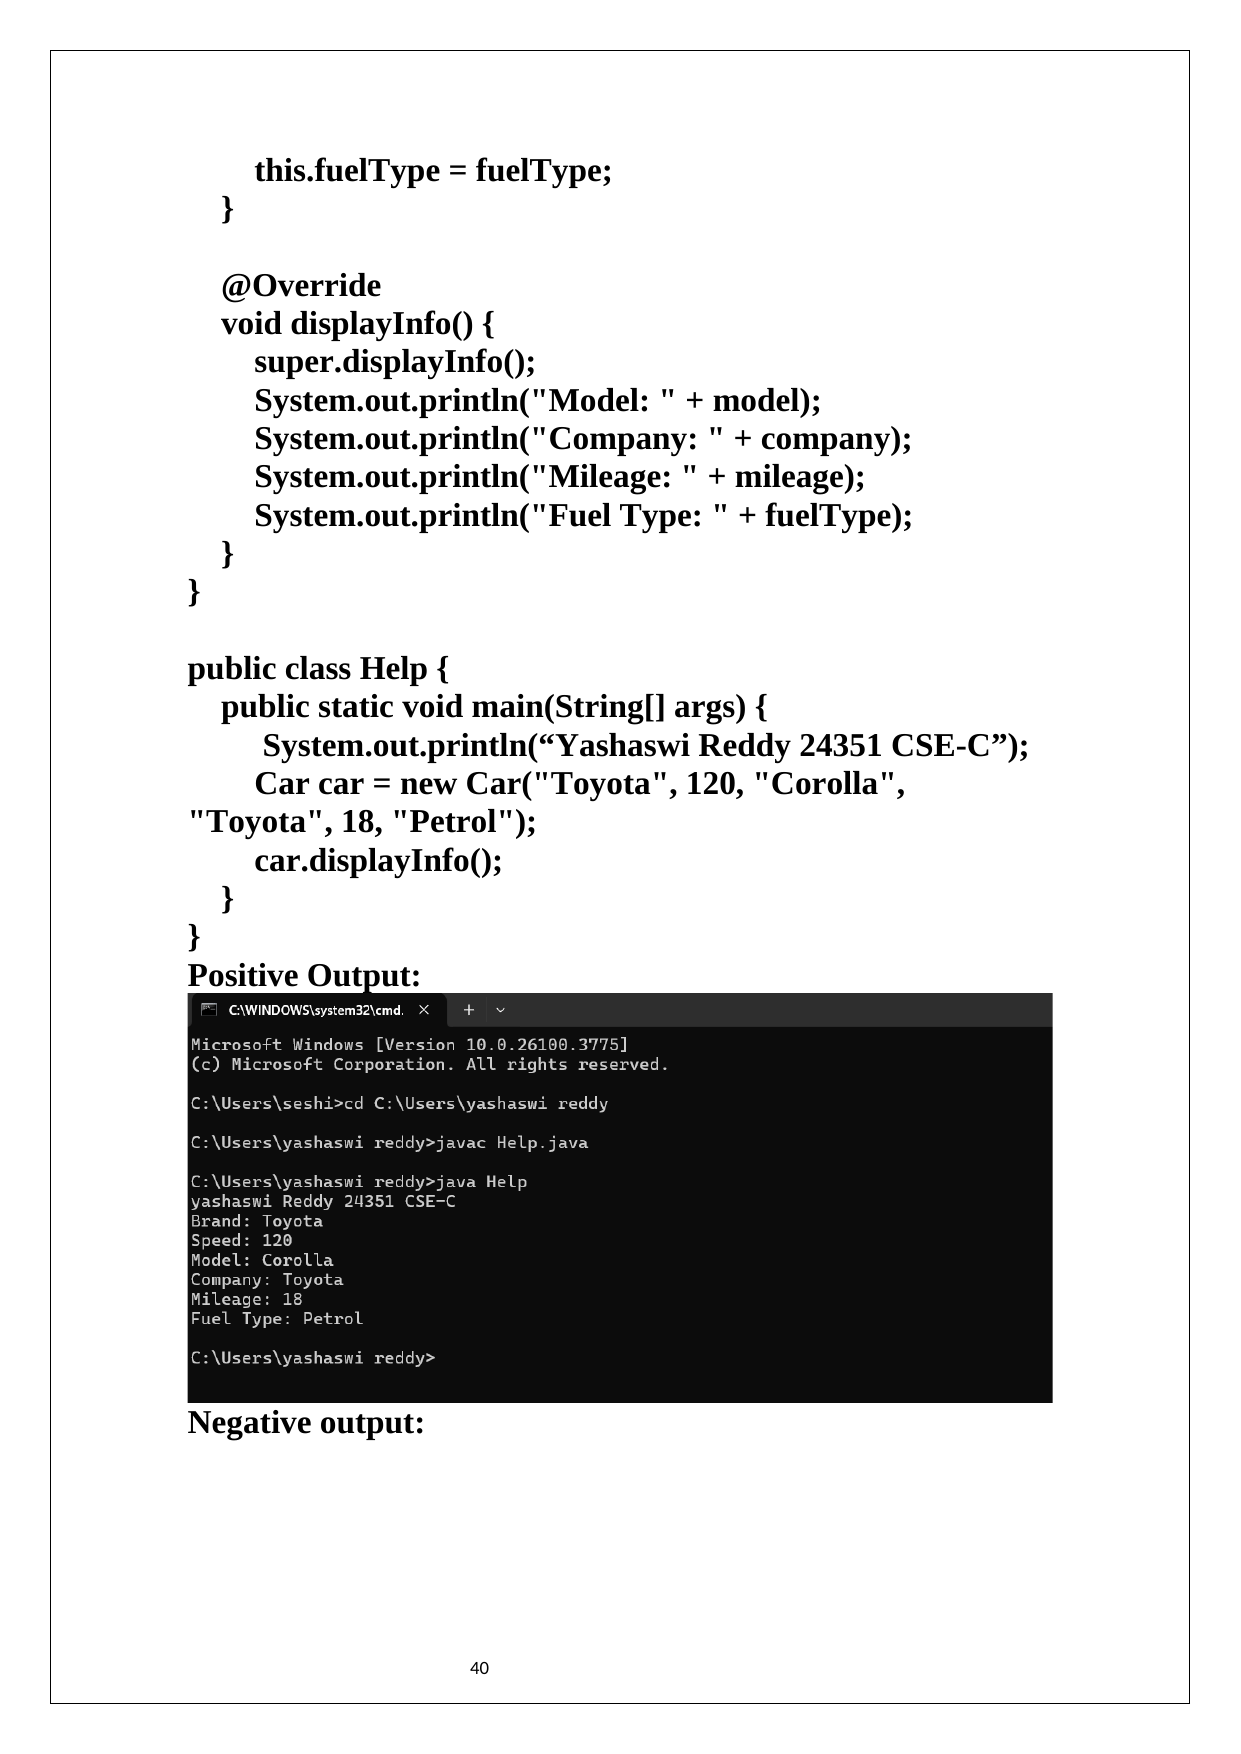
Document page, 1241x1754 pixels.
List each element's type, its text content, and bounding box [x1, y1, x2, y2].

text Car car = new Car("Toyota", 120, "Corolla", "Toyota", 18, "Petrol"); [187, 763, 1053, 840]
text } [187, 572, 1053, 610]
text System.out.println(“Yashaswi Reddy 24351 CSE-C”); [187, 725, 1053, 763]
text System.out.println("Mileage: " + mileage); [187, 457, 1053, 495]
text Positive Output: [187, 955, 1053, 993]
text } [187, 878, 1053, 917]
text System.out.println("Fuel Type: " + fuelType); [187, 495, 1053, 533]
text this.fuelType = fuelType; [187, 150, 1053, 188]
text System.out.println("Company: " + company); [187, 418, 1053, 457]
text System.out.println("Model: " + model); [187, 380, 1053, 418]
text } [187, 533, 1053, 572]
text } [187, 188, 1053, 227]
text public class Help { [187, 648, 1053, 687]
text Negative output: [187, 1403, 1053, 1441]
text car.displayInfo(); [187, 840, 1053, 878]
text super.displayInfo(); [187, 342, 1053, 380]
text void displayInfo() { [187, 303, 1053, 342]
text @Override [187, 265, 1053, 303]
text } [187, 917, 1053, 955]
text public static void main(String[] args) { [187, 687, 1053, 725]
picture [187, 993, 1053, 1403]
